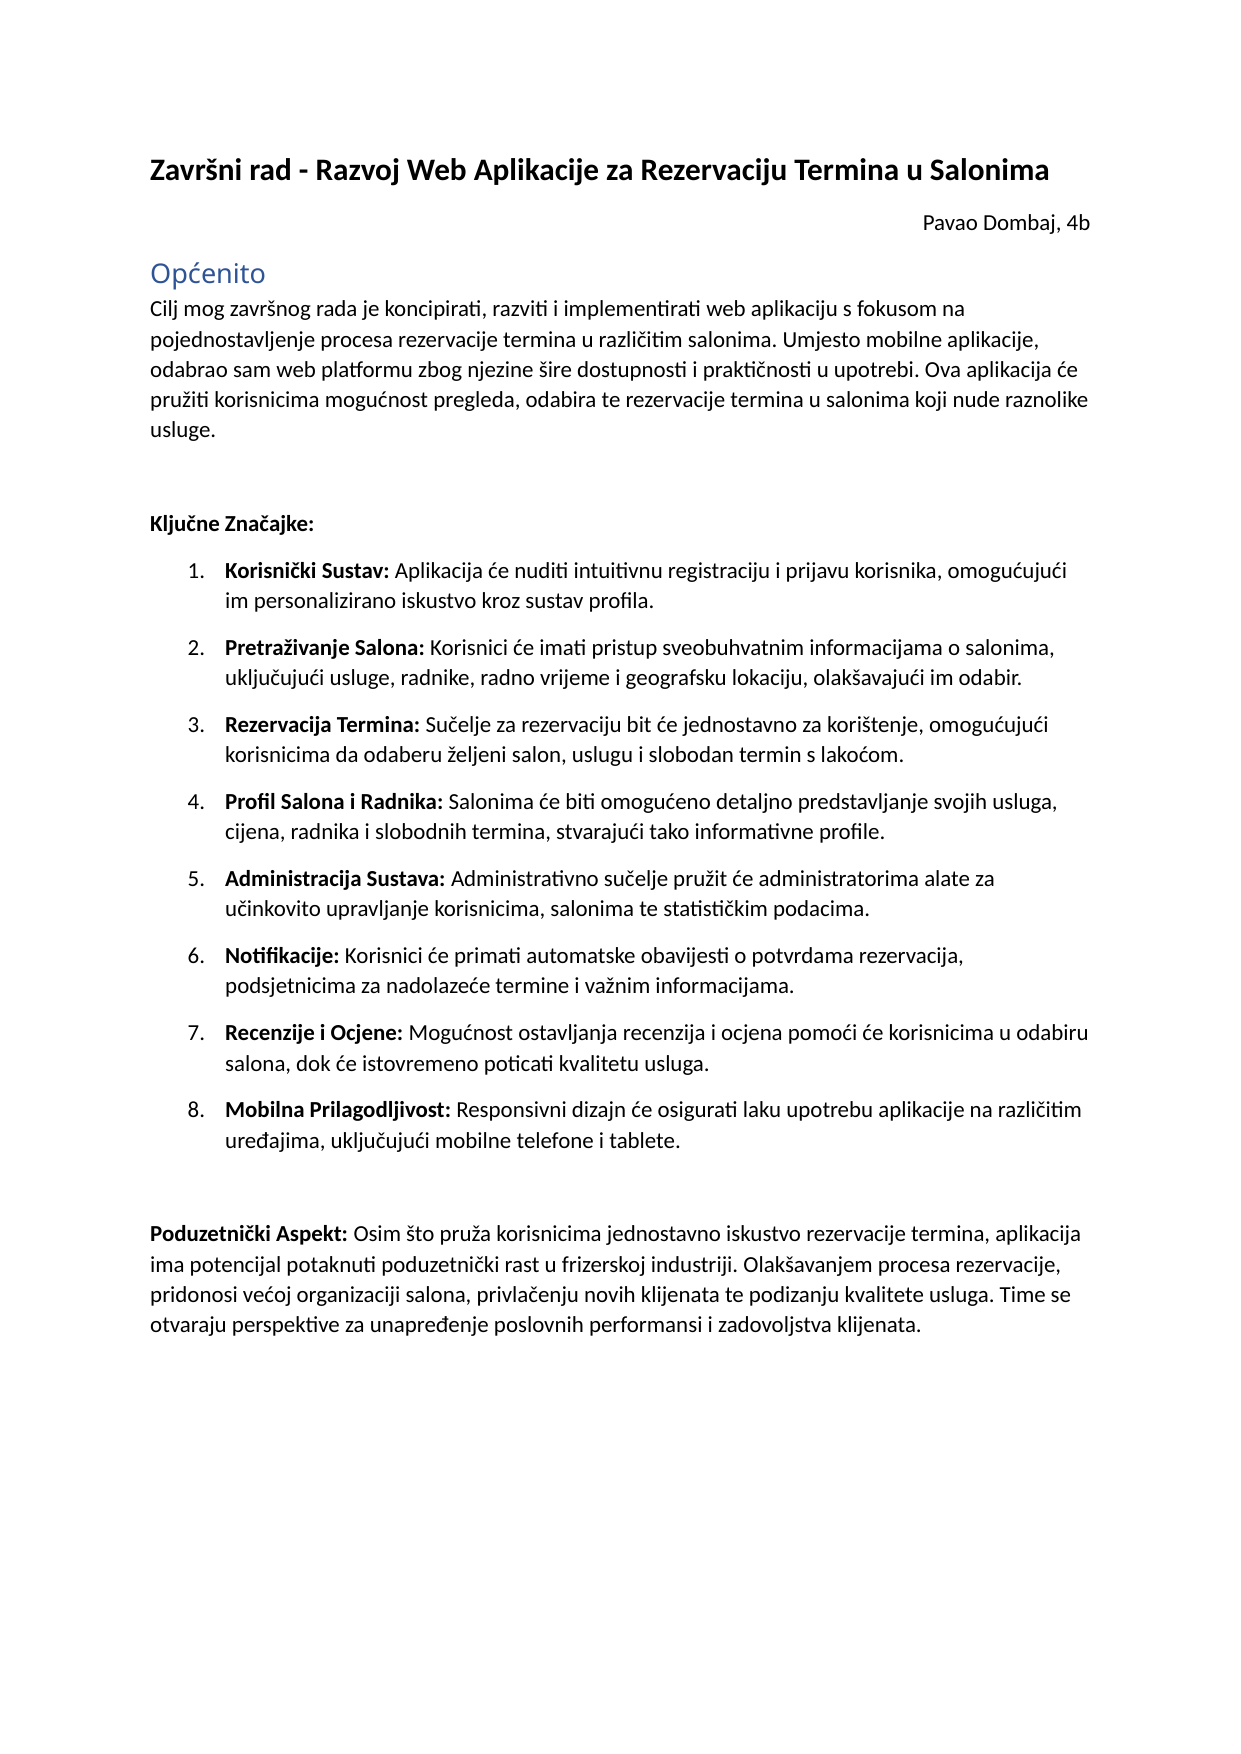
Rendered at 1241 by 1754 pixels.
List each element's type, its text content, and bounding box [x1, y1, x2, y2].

list Rezervacija Termina: Sučelje za rezervaciju bit će jednostavno za korištenje, omogućujući korisnicima da odaberu željeni salon, uslugu i slobodan termin s lakoćom. [187, 710, 1090, 768]
text Poduzetnički Aspekt: Osim što pruža korisnicima jednostavno iskustvo rezervacije termina, aplikacija ima potencijal potaknuti poduzetnički rast u frizerskoj industriji. Olakšavanjem procesa rezervacije, pridonosi većoj organizaciji salona, privlačenju novih klijenata te podizanju kvalitete usluga. Time se otvaraju perspektive za unapređenje poslovnih performansi i zadovoljstva klijenata. [150, 1219, 1090, 1338]
list Profil Salona i Radnika: Salonima će biti omogućeno detaljno predstavljanje svojih usluga, cijena, radnika i slobodnih termina, stvarajući tako informativne profile. [187, 787, 1090, 845]
list Administracija Sustava: Administrativno sučelje pružit će administratorima alate za učinkovito upravljanje korisnicima, salonima te statističkim podacima. [187, 864, 1090, 922]
list Pretraživanje Salona: Korisnici će imati pristup sveobuhvatnim informacijama o salonima, uključujući usluge, radnike, radno vrijeme i geografsku lokaciju, olakšavajući im odabir. [187, 633, 1090, 691]
list Korisnički Sustav: Aplikacija će nuditi intuitivnu registraciju i prijavu korisnika, omogućujući im personalizirano iskustvo kroz sustav profila. [187, 556, 1090, 614]
text Završni rad - Razvoj Web Aplikacije za Rezervaciju Termina u Salonima [150, 150, 1090, 188]
text Ključne Značajke: [150, 509, 1090, 537]
list Mobilna Prilagodljivost: Responsivni dizajn će osigurati laku upotrebu aplikacije na različitim uređajima, uključujući mobilne telefone i tablete. [187, 1096, 1090, 1154]
text Cilj mog završnog rada je koncipirati, razviti i implementirati web aplikaciju s fokusom na pojednostavljenje procesa rezervacije termina u različitim salonima. Umjesto mobilne aplikacije, odabrao sam web platformu zbog njezine šire dostupnosti i praktičnosti u upotrebi. Ova aplikacija će pružiti korisnicima mogućnost pregleda, odabira te rezervacije termina u salonima koji nude raznolike usluge. [150, 294, 1090, 443]
subtitle Općenito [150, 255, 1090, 292]
text Pavao Dombaj, 4b [150, 208, 1090, 236]
list Notifikacije: Korisnici će primati automatske obavijesti o potvrdama rezervacija, podsjetnicima za nadolazeće termine i važnim informacijama. [187, 941, 1090, 999]
list Recenzije i Ocjene: Mogućnost ostavljanja recenzija i ocjena pomoći će korisnicima u odabiru salona, dok će istovremeno poticati kvalitetu usluga. [187, 1018, 1090, 1077]
